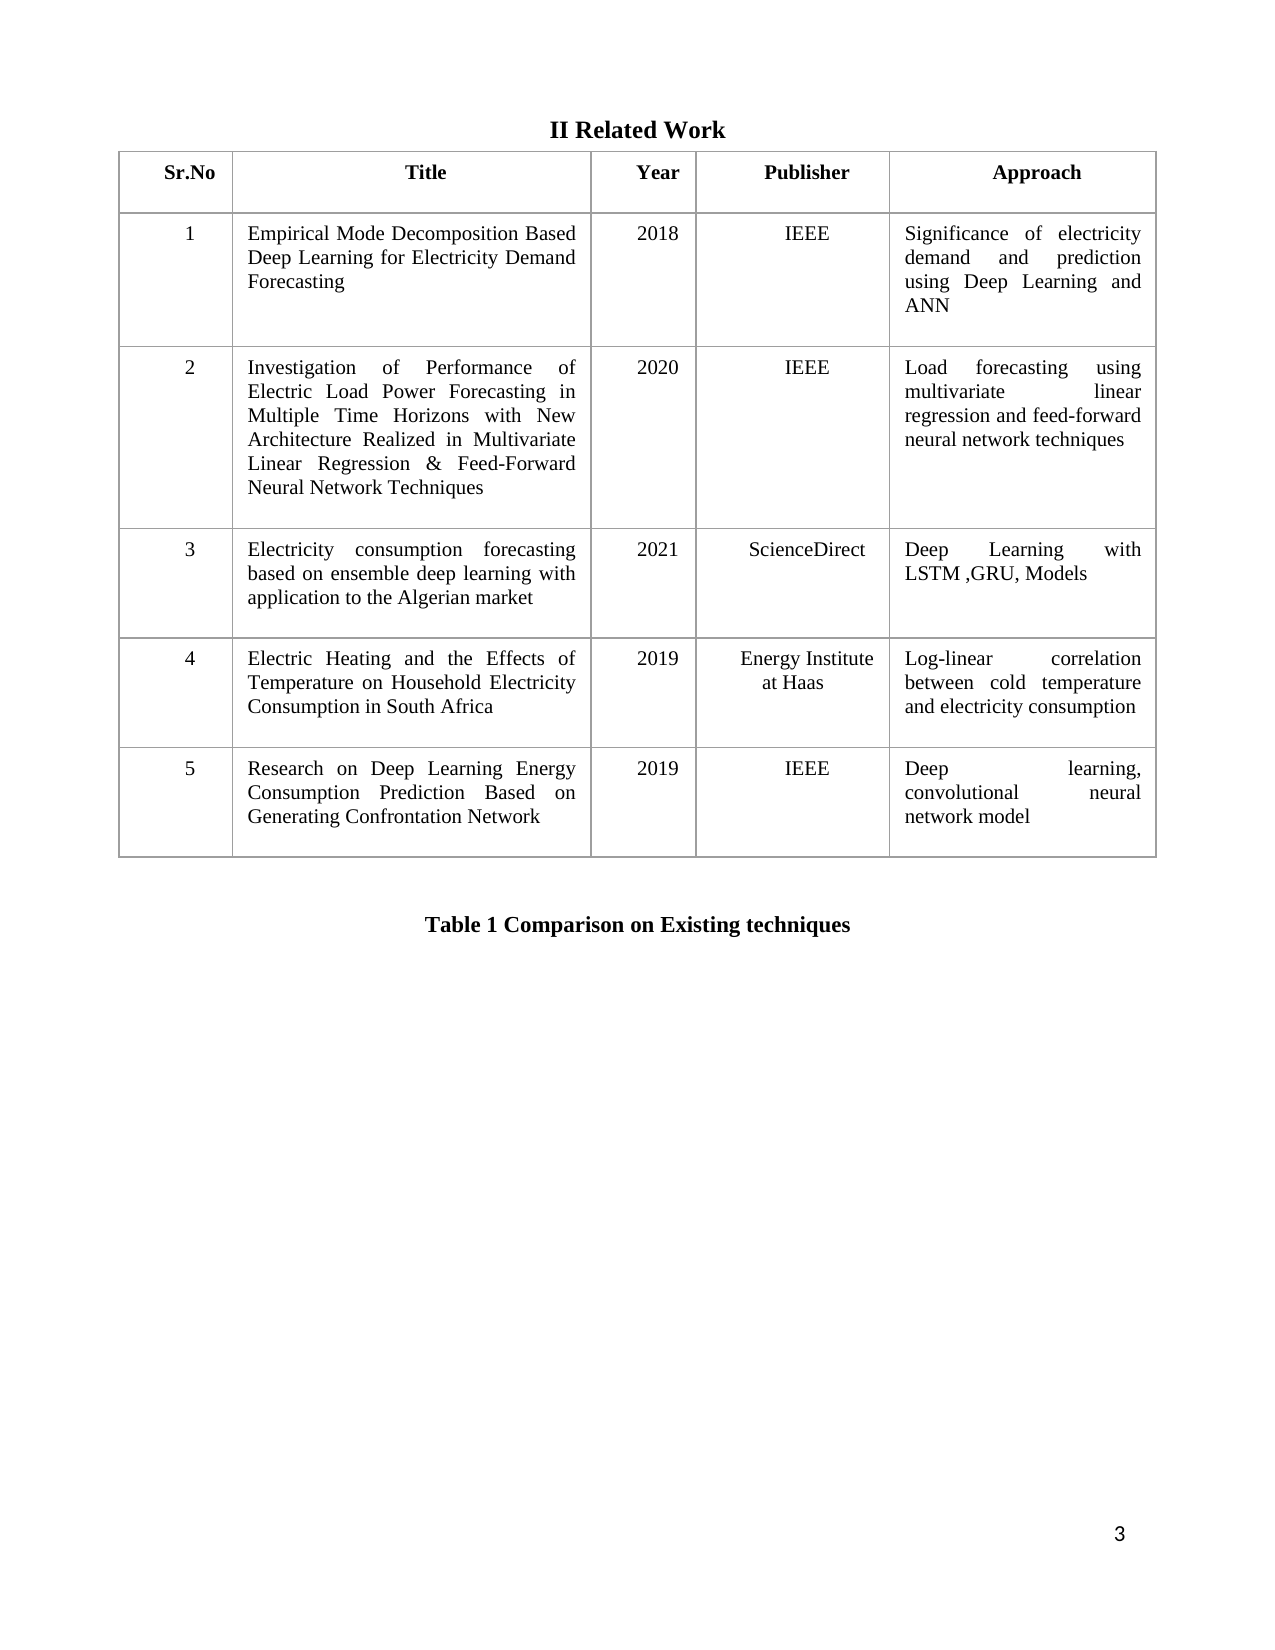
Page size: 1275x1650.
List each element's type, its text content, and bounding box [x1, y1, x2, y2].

table_cell IEEE [697, 748, 889, 856]
table_cell Log-linear correlation between cold temperature and electricity consumption [890, 639, 1155, 747]
table_cell 2020 [592, 347, 695, 527]
table_cell 2021 [592, 529, 695, 637]
table_cell Research on Deep Learning Energy Consumption Prediction Based on Generating Confrontation Network [233, 748, 590, 856]
table_header Title [233, 152, 590, 212]
table_header Approach [890, 152, 1155, 212]
table_cell 2019 [592, 748, 695, 856]
table_cell Significance of electricity demand and prediction using Deep Learning and ANN [890, 214, 1155, 346]
table_cell 3 [120, 529, 232, 637]
text Table 1 Comparison on Existing techniques [150, 911, 1125, 937]
table_cell 2 [120, 347, 232, 527]
table_cell Load forecasting using multivariate linear regression and feed-forward neural network techniques [890, 347, 1155, 527]
table_cell Electric Heating and the Effects of Temperature on Household Electricity Consumption in South Africa [233, 639, 590, 747]
table_header Publisher [697, 152, 889, 212]
table_cell Electricity consumption forecasting based on ensemble deep learning with application to the Algerian market [233, 529, 590, 637]
table_cell Energy Institute at Haas [697, 639, 889, 747]
table_cell Empirical Mode Decomposition Based Deep Learning for Electricity Demand Forecasting [233, 214, 590, 346]
table_cell 2019 [592, 639, 695, 747]
table_cell Investigation of Performance of Electric Load Power Forecasting in Multiple Time Horizons with New Architecture Realized in Multivariate Linear Regression & Feed-Forward Neural Network Techniques [233, 347, 590, 527]
table_cell 1 [120, 214, 232, 346]
table_cell Deep learning, convolutional neural network model [890, 748, 1155, 856]
table_cell ScienceDirect [697, 529, 889, 637]
table_header Sr.No [120, 152, 232, 212]
table_cell Deep Learning with LSTM ,GRU, Models [890, 529, 1155, 637]
table_cell IEEE [697, 214, 889, 346]
table_cell 4 [120, 639, 232, 747]
table_cell 5 [120, 748, 232, 856]
subtitle II Related Work [150, 116, 1125, 144]
table_cell 2018 [592, 214, 695, 346]
table_cell IEEE [697, 347, 889, 527]
table_header Year [592, 152, 695, 212]
